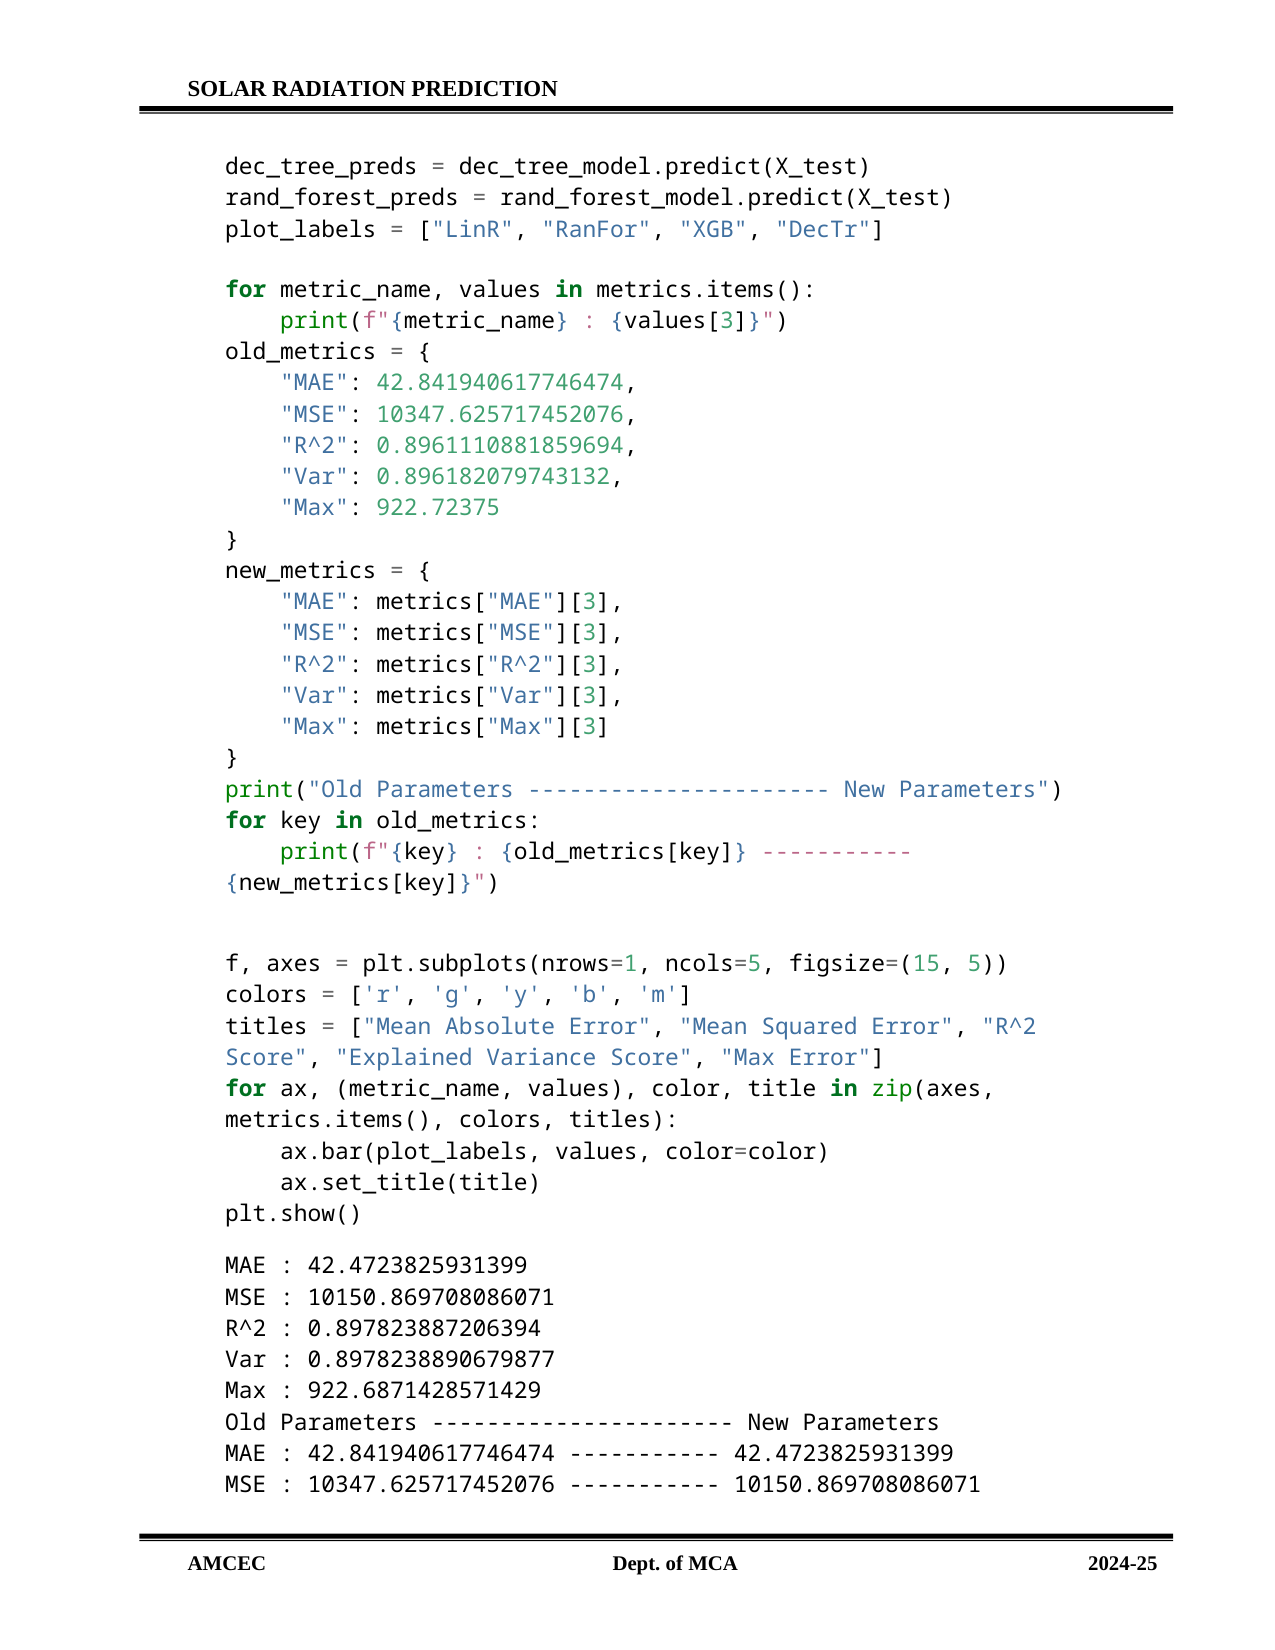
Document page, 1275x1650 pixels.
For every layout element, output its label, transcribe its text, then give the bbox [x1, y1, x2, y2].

text f, axes = plt.subplots(nrows=1, ncols=5, figsize=(15, 5)) colors = ['r', 'g', 'y', 'b', 'm'] titles = ["Mean Absolute Error", "Mean Squared Error", "R^2 Score", "Explained Variance Score", "Max Error"] for ax, (metric_name, values), color, title in zip(axes, metrics.items(), colors, titles): ax.bar(plot_labels, values, color=color) ax.set_title(title) plt.show() [225, 947, 1125, 1228]
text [225, 1249, 1125, 1499]
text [225, 150, 1125, 926]
